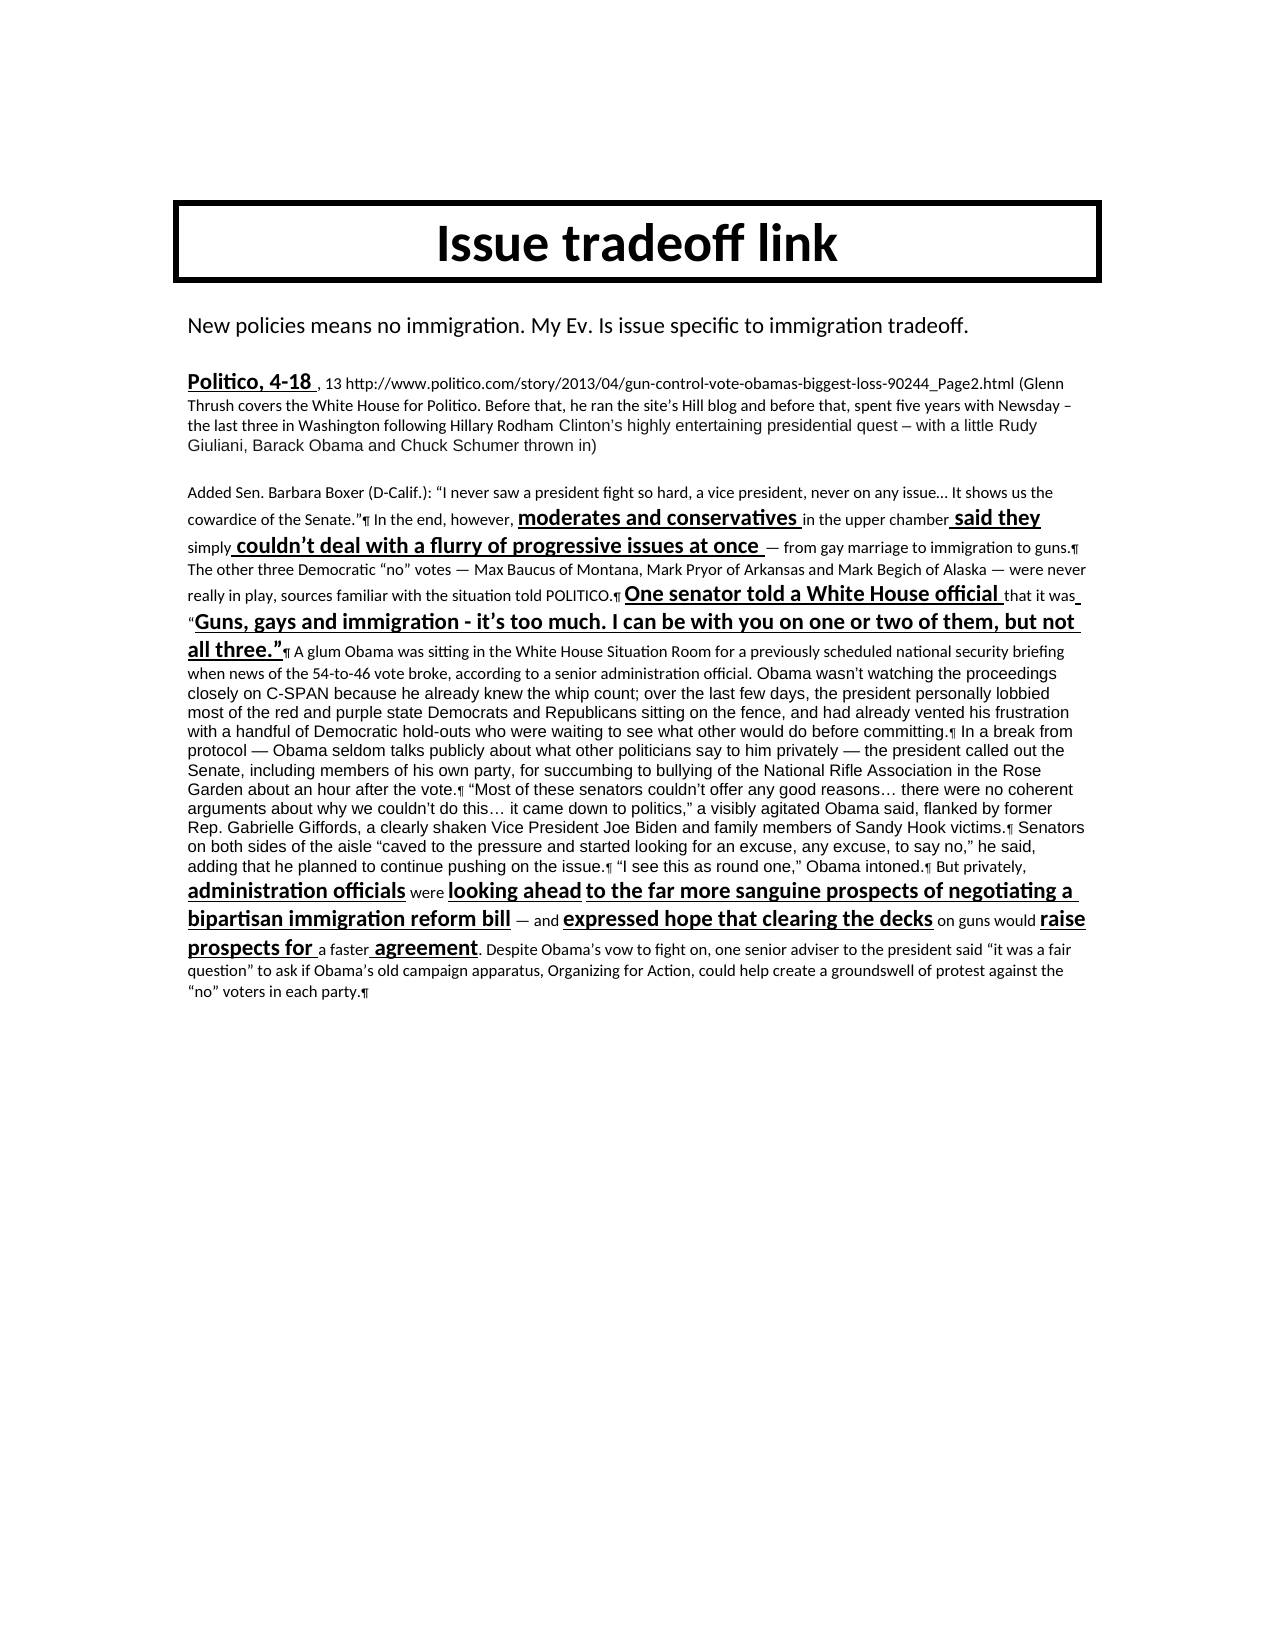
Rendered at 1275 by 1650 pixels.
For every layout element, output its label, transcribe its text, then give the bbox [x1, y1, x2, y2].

subtitle Issue tradeoff link [179, 206, 1096, 277]
text Added Sen. Barbara Boxer (D-Calif.): “I never saw a president fight so hard, a vice president, never on any issue… It shows us the cowardice of the Senate.”¶ In the end, however, moderates and conservatives in the upper chamber said they simply couldn’t deal with a flurry of progressive issues at once — from gay marriage to immigration to guns.¶ The other three Democratic “no” votes — Max Baucus of Montana, Mark Pryor of Arkansas and Mark Begich of Alaska — were never really in play, sources familiar with the situation told POLITICO.¶ One senator told a White House official that it was “Guns, gays and immigration - it’s too much. I can be with you on one or two of them, but not all three.”¶ A glum Obama was sitting in the White House Situation Room for a previously scheduled national security briefing when news of the 54-to-46 vote broke, according to a senior administration official. Obama wasn’t watching the proceedings closely on C-SPAN because he already knew the whip count; over the last few days, the president personally lobbied most of the red and purple state Democrats and Republicans sitting on the fence, and had already vented his frustration with a handful of Democratic hold-outs who were waiting to see what other would do before committing.¶ In a break from protocol — Obama seldom talks publicly about what other politicians say to him privately — the president called out the Senate, including members of his own party, for succumbing to bullying of the National Rifle Association in the Rose Garden about an hour after the vote.¶ “Most of these senators couldn’t offer any good reasons… there were no coherent arguments about why we couldn’t do this… it came down to politics,” a visibly agitated Obama said, flanked by former Rep. Gabrielle Giffords, a clearly shaken Vice President Joe Biden and family members of Sandy Hook victims.¶ Senators on both sides of the aisle “caved to the pressure and started looking for an excuse, any excuse, to say no,” he said, adding that he planned to continue pushing on the issue.¶ “I see this as round one,” Obama intoned.¶ But privately, administration officials were looking ahead to the far more sanguine prospects of negotiating a bipartisan immigration reform bill — and expressed hope that clearing the decks on guns would raise prospects for a faster agreement. Despite Obama’s vow to fight on, one senior adviser to the president said “it was a fair question” to ask if Obama’s old campaign apparatus, Organizing for Action, could help create a groundswell of protest against the “no” voters in each party.¶ [187, 483, 1087, 1001]
text New policies means no immigration. My Ev. Is issue specific to immigration tradeoff. [187, 311, 1087, 339]
text Politico, 4-18 , 13 http://www.politico.com/story/2013/04/gun-control-vote-obamas-biggest-loss-90244_Page2.html (Glenn Thrush covers the White House for Politico. Before that, he ran the site’s Hill blog and before that, spent five years with Newsday – the last three in Washington following Hillary Rodham Clinton’s highly entertaining presidential quest – with a little Rudy Giuliani, Barack Obama and Chuck Schumer thrown in) [187, 367, 1087, 455]
